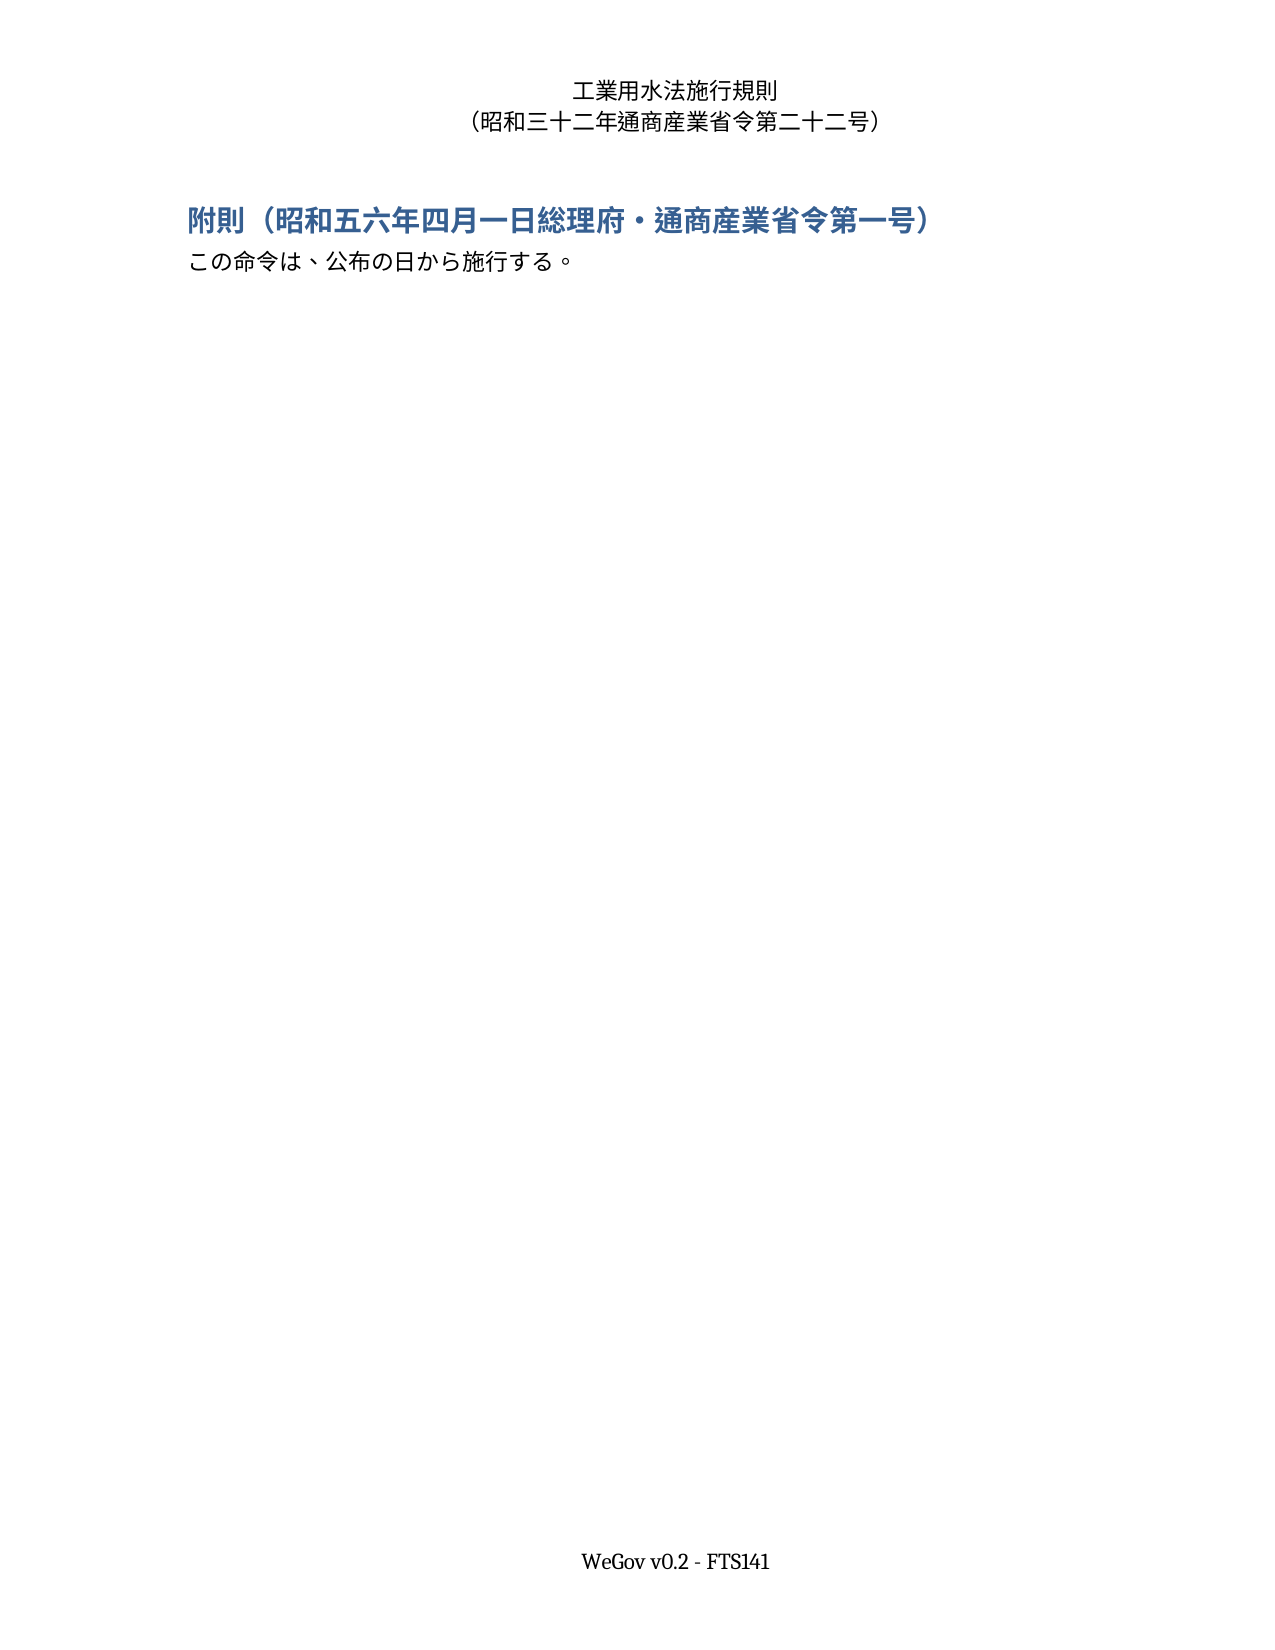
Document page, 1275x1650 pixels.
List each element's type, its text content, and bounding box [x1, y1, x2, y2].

subtitle 附則（昭和五六年四月一日総理府・通商産業省令第一号） [187, 200, 1087, 240]
text この命令は、公布の日から施行する。 [187, 246, 1087, 277]
